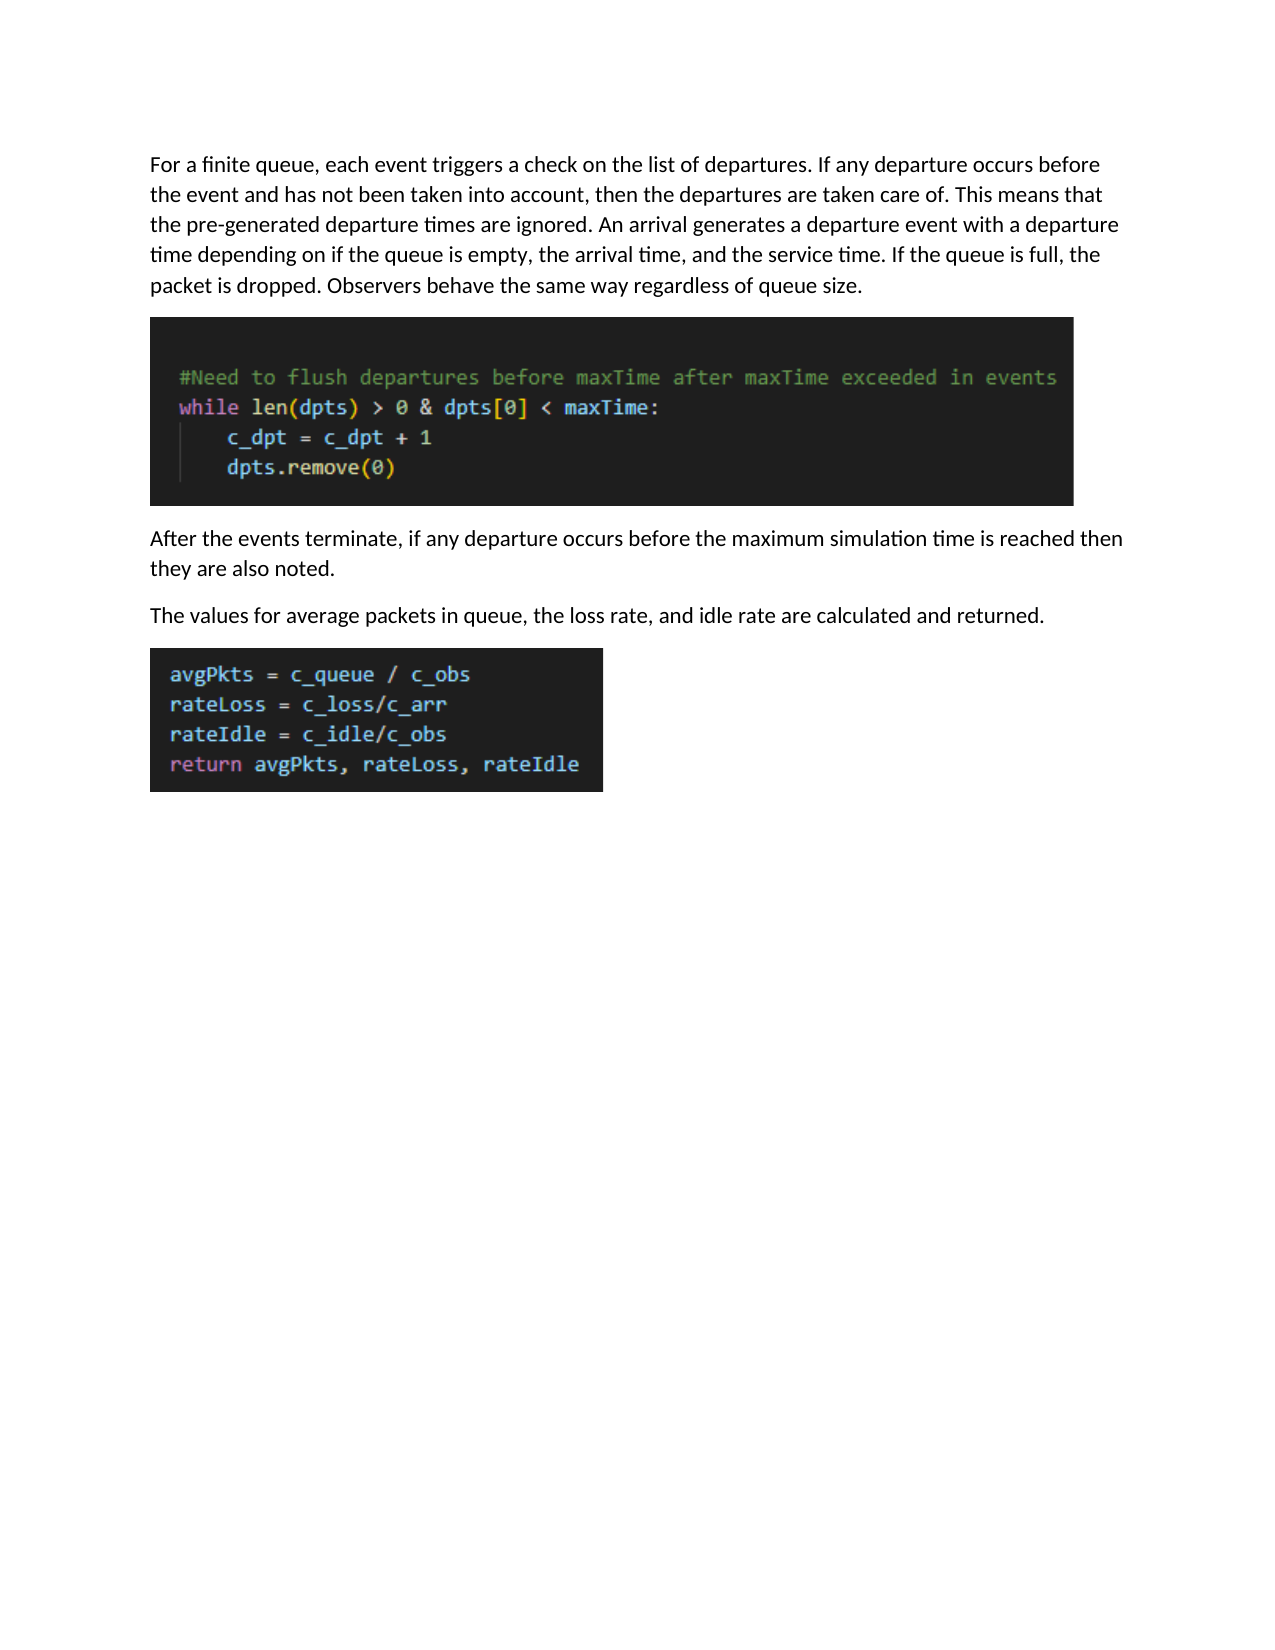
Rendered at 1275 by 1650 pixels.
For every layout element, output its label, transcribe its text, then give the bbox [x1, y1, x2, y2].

text The values for average packets in queue, the loss rate, and idle rate are calculated and returned. [150, 601, 1125, 629]
text After the events terminate, if any departure occurs before the maximum simulation time is reached then they are also noted. [150, 524, 1125, 582]
picture [150, 317, 1074, 506]
picture [150, 648, 604, 792]
text For a finite queue, each event triggers a check on the list of departures. If any departure occurs before the event and has not been taken into account, then the departures are taken care of. This means that the pre-generated departure times are ignored. An arrival generates a departure event with a departure time depending on if the queue is empty, the arrival time, and the service time. If the queue is full, the packet is dropped. Observers behave the same way regardless of queue size. [150, 150, 1125, 299]
